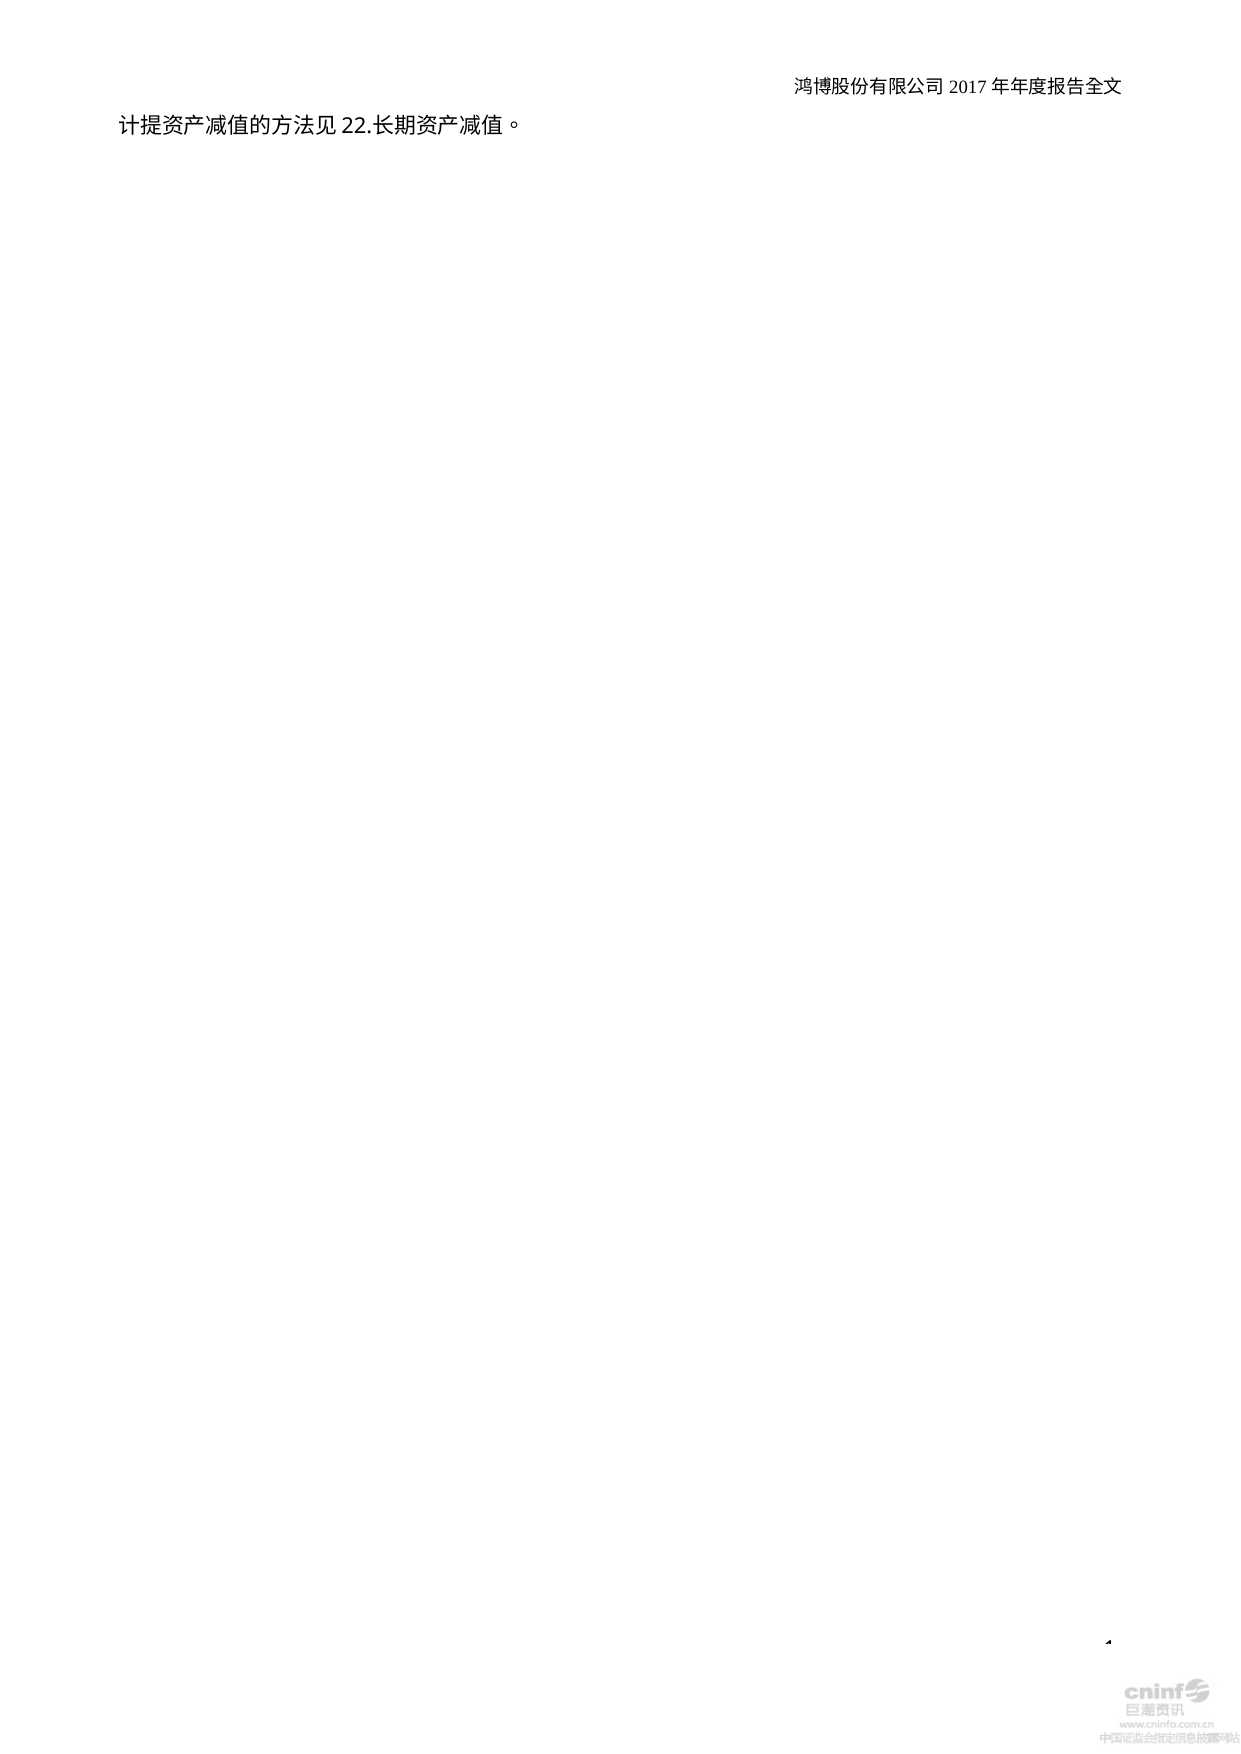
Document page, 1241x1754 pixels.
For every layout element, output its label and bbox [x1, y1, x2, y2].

picture [1099, 1673, 1241, 1754]
text [118, 110, 765, 140]
